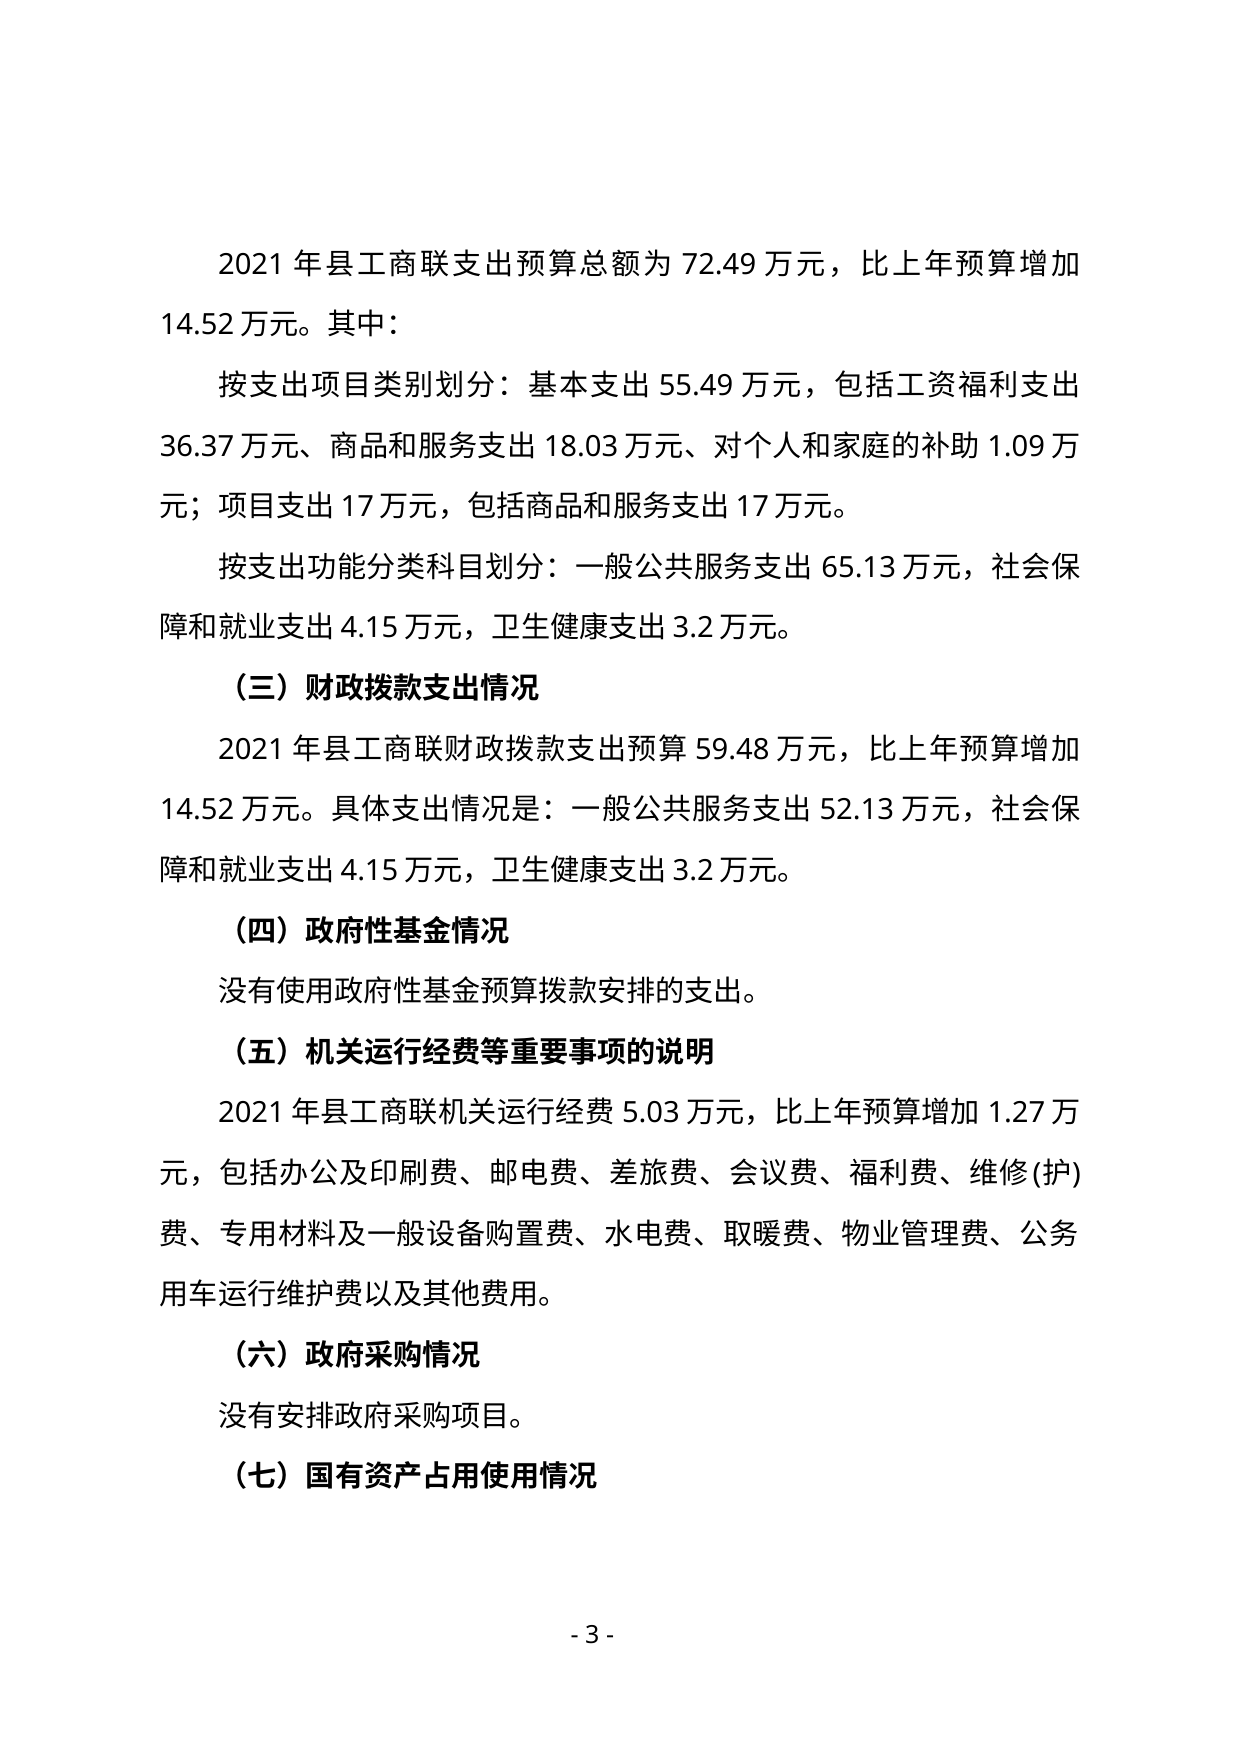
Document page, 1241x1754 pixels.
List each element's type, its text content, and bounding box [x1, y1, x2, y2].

text （三）财政拨款支出情况 [159, 656, 1081, 716]
text 按支出项目类别划分：基本支出55.49万元，包括工资福利支出36.37万元、商品和服务支出18.03万元、对个人和家庭的补助1.09万元；项目支出17万元，包括商品和服务支出17万元。 [159, 352, 1081, 534]
text 没有使用政府性基金预算拨款安排的支出。 [159, 959, 1081, 1019]
text 2021年县工商联财政拨款支出预算59.48万元，比上年预算增加14.52万元。具体支出情况是：一般公共服务支出52.13万元，社会保障和就业支出4.15万元，卫生健康支出3.2万元。 [159, 716, 1081, 898]
text （五）机关运行经费等重要事项的说明 [159, 1019, 1081, 1080]
text （七）国有资产占用使用情况 [159, 1444, 1081, 1504]
text 2021年县工商联支出预算总额为72.49万元，比上年预算增加14.52万元。其中： [159, 231, 1081, 352]
text （六）政府采购情况 [159, 1322, 1081, 1383]
text 没有安排政府采购项目。 [159, 1383, 1081, 1444]
text 按支出功能分类科目划分：一般公共服务支出65.13万元，社会保障和就业支出4.15万元，卫生健康支出3.2万元。 [159, 534, 1081, 656]
text 2021年县工商联机关运行经费5.03万元，比上年预算增加1.27万元，包括办公及印刷费、邮电费、差旅费、会议费、福利费、维修(护)费、专用材料及一般设备购置费、水电费、取暖费、物业管理费、公务用车运行维护费以及其他费用。 [159, 1080, 1081, 1322]
text （四）政府性基金情况 [159, 898, 1081, 959]
